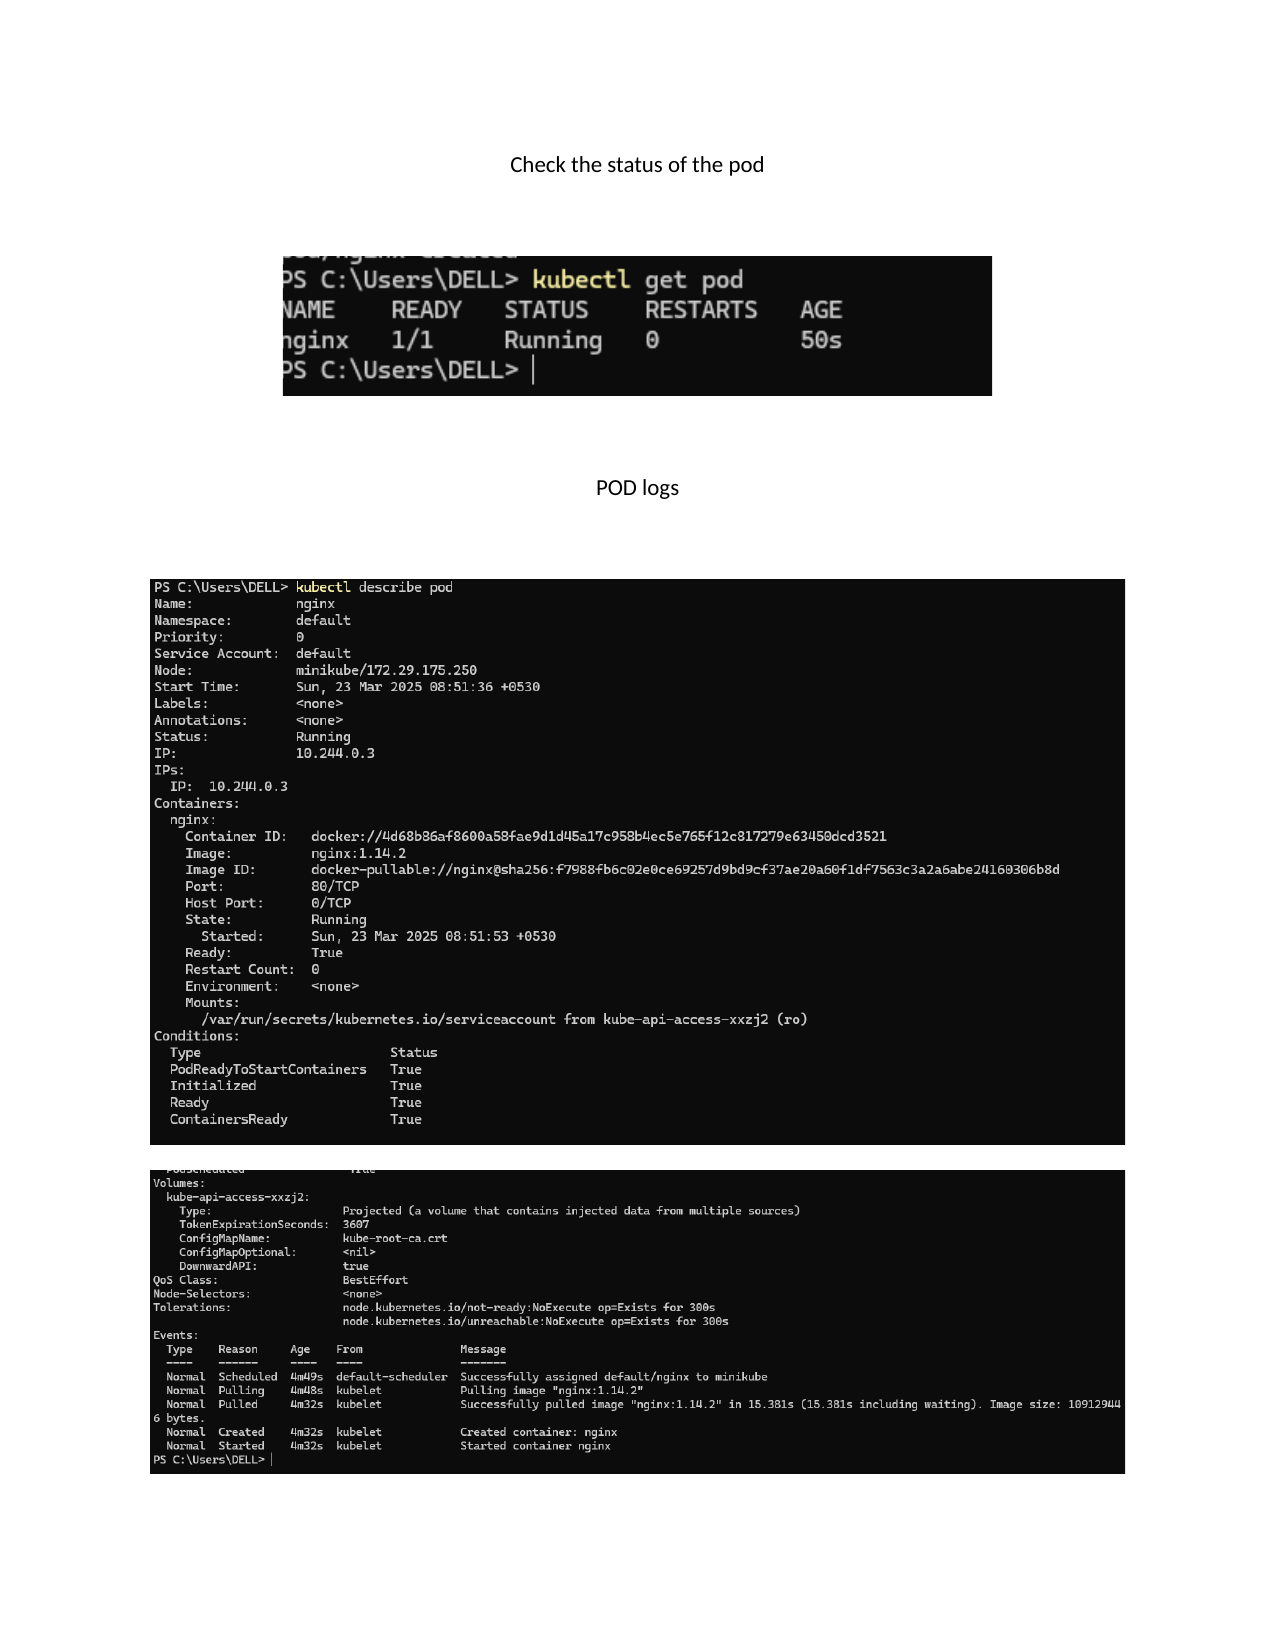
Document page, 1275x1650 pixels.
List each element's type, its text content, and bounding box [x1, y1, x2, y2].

text POD logs [150, 473, 1125, 501]
picture [150, 579, 1125, 1145]
picture [282, 256, 993, 396]
text Check the status of the pod [150, 150, 1125, 178]
picture [150, 1170, 1125, 1474]
